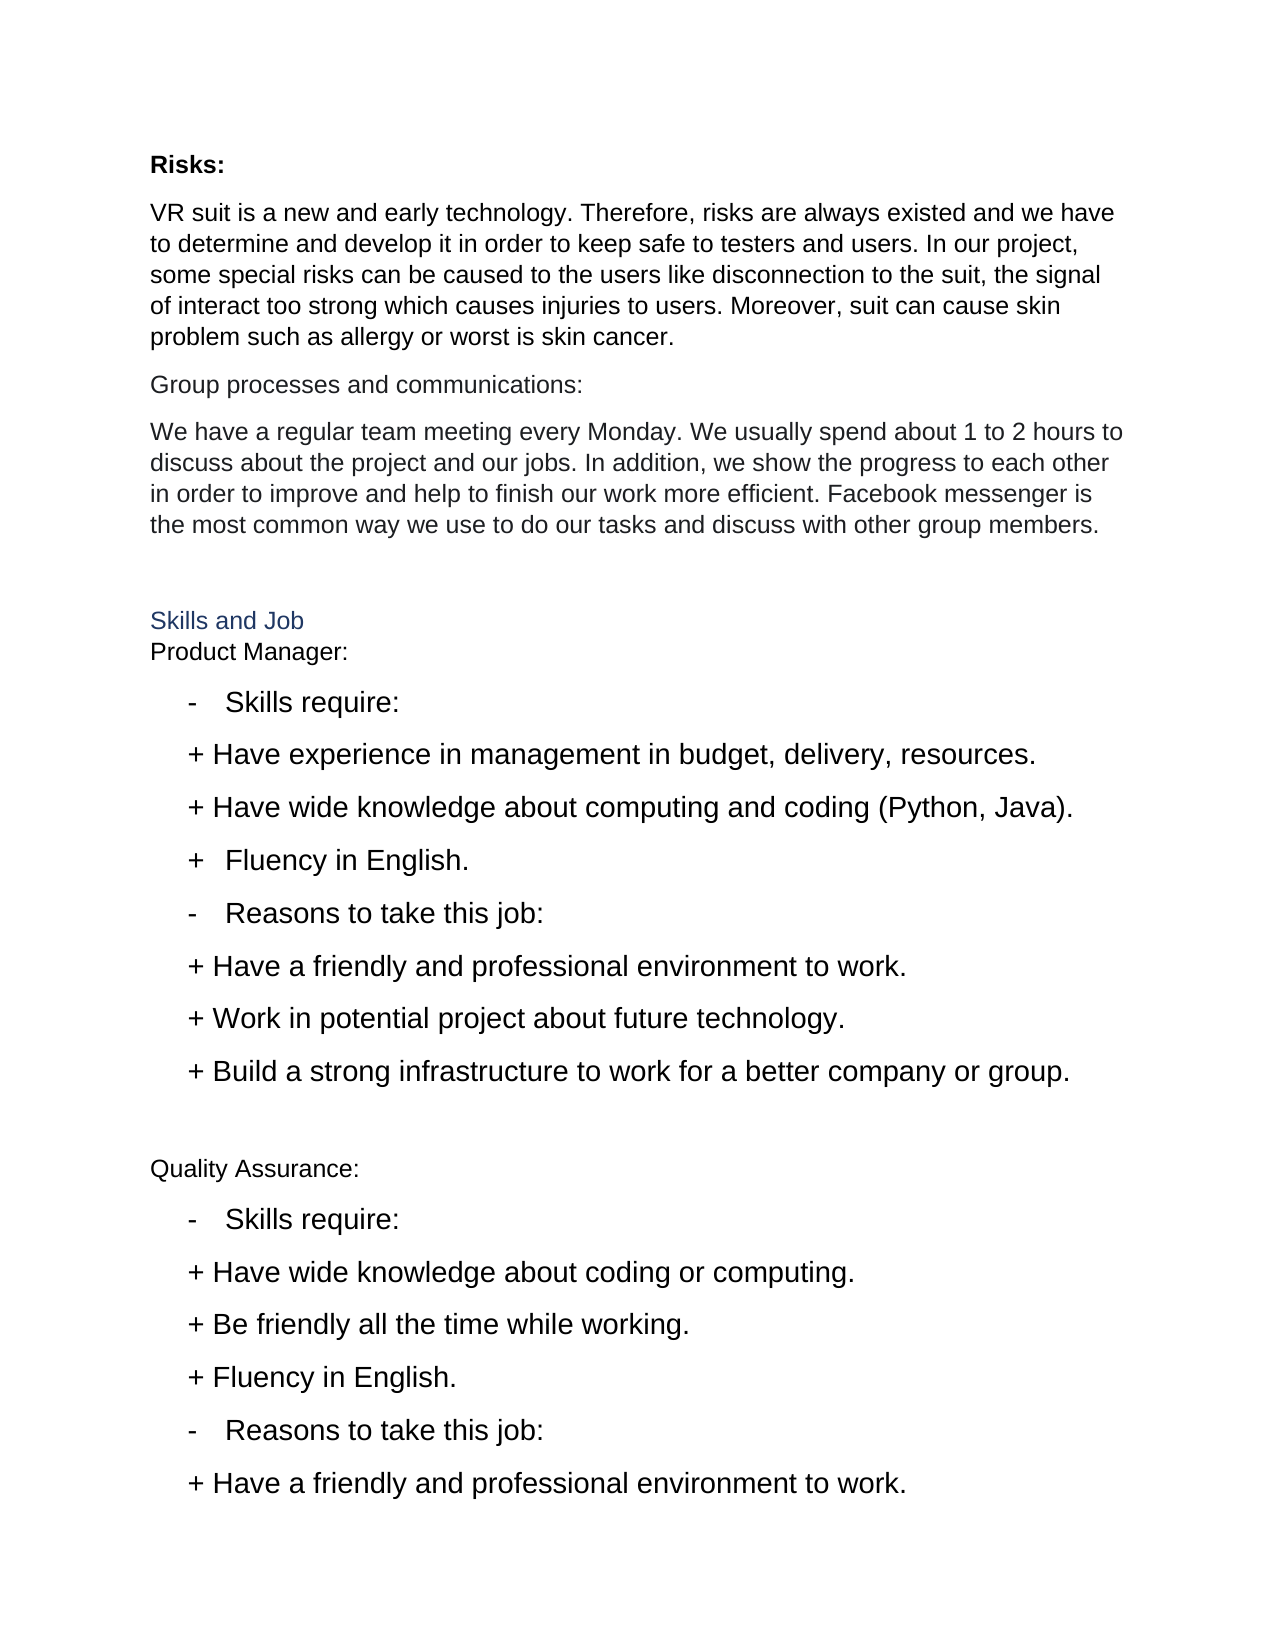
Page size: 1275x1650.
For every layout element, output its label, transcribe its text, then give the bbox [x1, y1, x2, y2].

text + Have a friendly and professional environment to work. [187, 949, 1125, 982]
text + Have wide knowledge about coding or computing. [187, 1254, 1125, 1288]
list Skills require: [187, 1202, 1125, 1235]
text Product Manager: [150, 637, 1125, 666]
list Skills require: [187, 684, 1125, 718]
text Quality Assurance: [150, 1154, 1125, 1183]
text Risks: [150, 150, 1125, 179]
text + Be friendly all the time while working. [187, 1307, 1125, 1341]
text + Fluency in English. [187, 1360, 1125, 1394]
text + Have a friendly and professional environment to work. [187, 1466, 1125, 1499]
text + Have wide knowledge about computing and coding (Python, Java). [187, 790, 1125, 824]
text We have a regular team meeting every Monday. We usually spend about 1 to 2 hours to discuss about the project and our jobs. In addition, we show the progress to each other in order to improve and help to finish our work more efficient. Facebook messenger is the most common way we use to do our tasks and discuss with other group members. [150, 417, 1125, 539]
text + Work in potential project about future technology. [150, 1001, 1125, 1035]
text + Fluency in English. [187, 843, 1125, 877]
list Reasons to take this job: [187, 1413, 1125, 1447]
text Group processes and communications: [150, 369, 1125, 398]
subtitle Skills and Job [150, 606, 1125, 634]
text VR suit is a new and early technology. Therefore, risks are always existed and we have to determine and develop it in order to keep safe to testers and users. In our project, some special risks can be caused to the users like disconnection to the suit, the signal of interact too strong which causes injuries to users. Moreover, suit can cause skin problem such as allergy or worst is skin cancer. [150, 198, 1125, 351]
text + Have experience in management in budget, delivery, resources. [187, 737, 1125, 771]
list Reasons to take this job: [187, 896, 1125, 929]
text + Build a strong infrastructure to work for a better company or group. [150, 1054, 1125, 1088]
